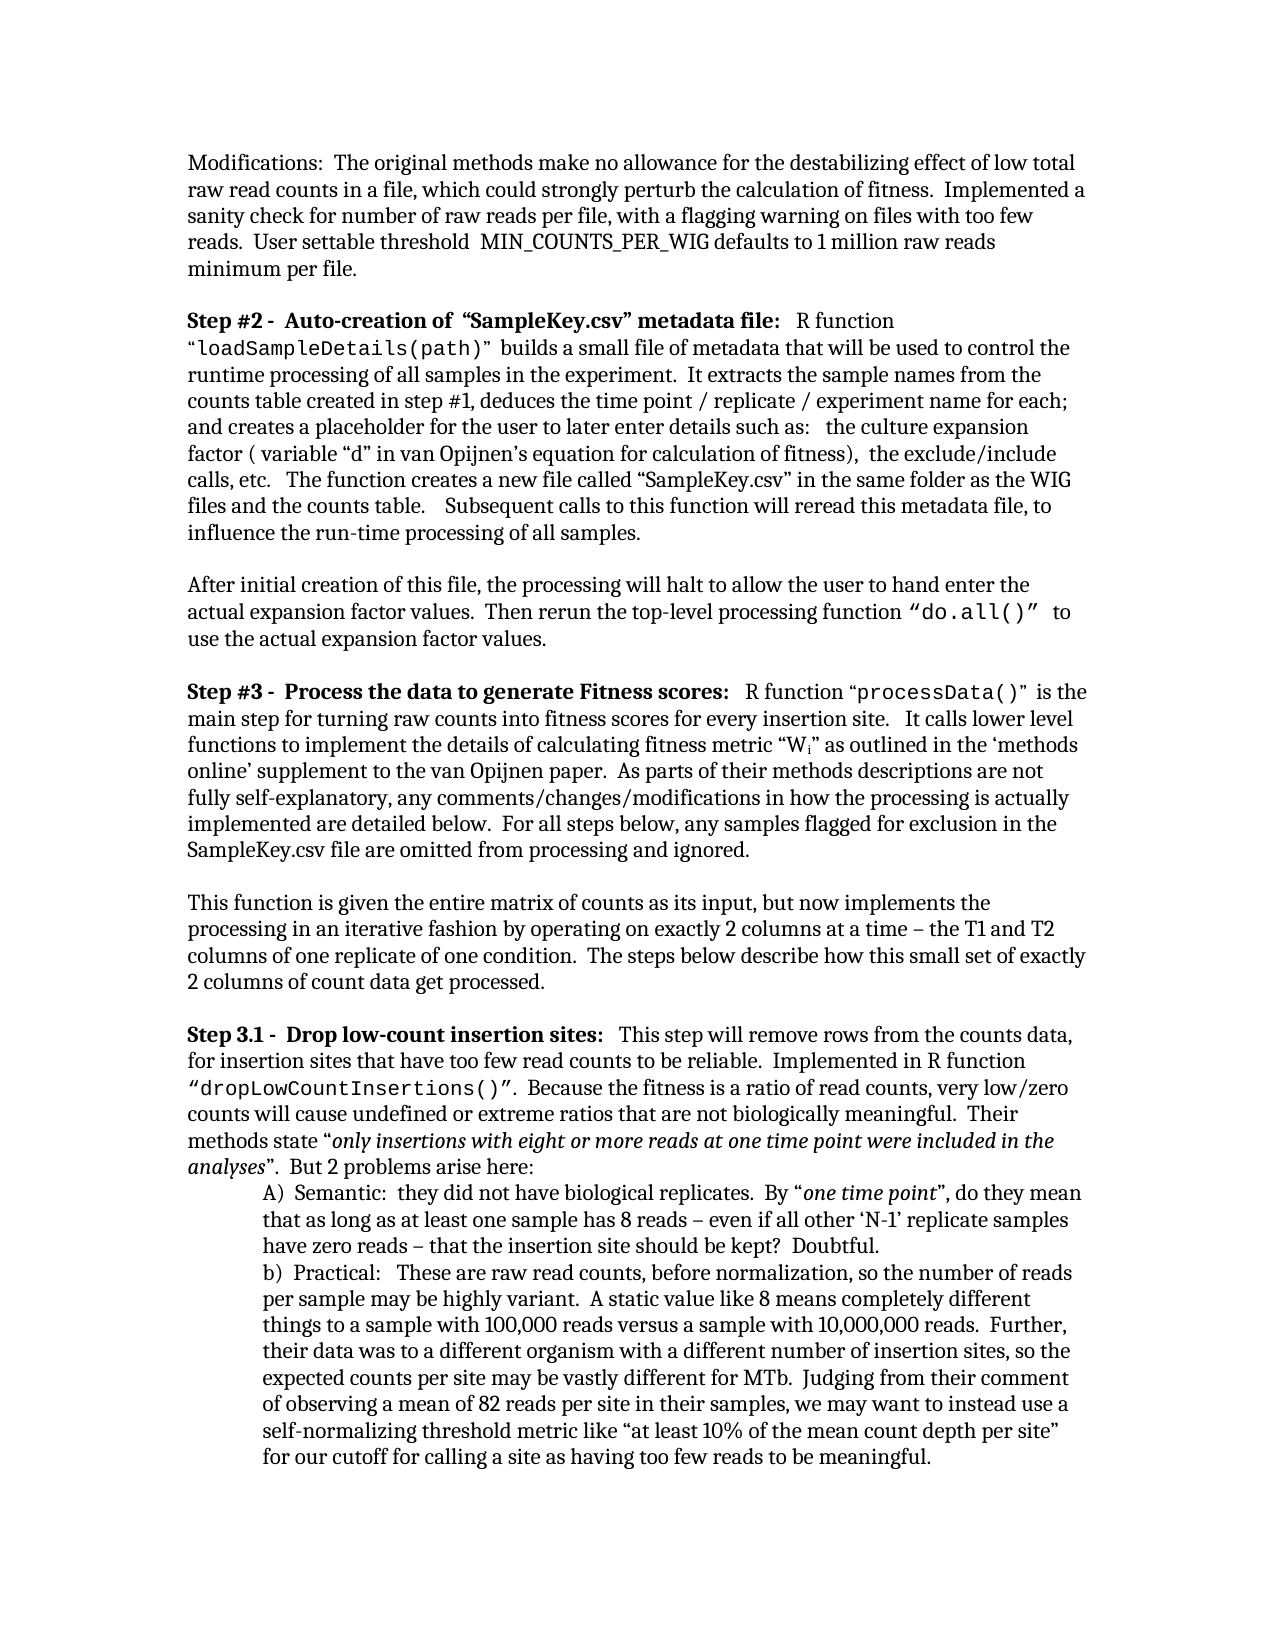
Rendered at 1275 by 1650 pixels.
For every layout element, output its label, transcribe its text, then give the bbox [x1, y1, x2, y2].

text b) Practical: These are raw read counts, before normalization, so the number of reads per sample may be highly variant. A static value like 8 means completely different things to a sample with 100,000 reads versus a sample with 10,000,000 reads. Further, their data was to a different organism with a different number of insertion sites, so the expected counts per site may be vastly different for MTb. Judging from their comment of observing a mean of 82 reads per site in their samples, we may want to instead use a self-normalizing threshold metric like “at least 10% of the mean count depth per site” for our cutoff for calling a site as having too few reads to be meaningful. [262, 1259, 1087, 1470]
text Step #3 - Process the data to generate Fitness scores: R function “processData()” is the main step for turning raw counts into fitness scores for every insertion site. It calls lower level functions to implement the details of calculating fitness metric “Wi” as outlined in the ‘methods online’ supplement to the van Opijnen paper. As parts of their methods descriptions are not fully self-explanatory, any comments/changes/modifications in how the processing is actually implemented are detailed below. For all steps below, any samples flagged for exclusion in the SampleKey.csv file are omitted from processing and ignored. [187, 678, 1087, 863]
text Step 3.1 - Drop low-count insertion sites: This step will remove rows from the counts data, for insertion sites that have too few read counts to be reliable. Implemented in R function “dropLowCountInsertions()”. Because the fitness is a ratio of read counts, very low/zero counts will cause undefined or extreme ratios that are not biologically meaningful. Their methods state “only insertions with eight or more reads at one time point were included in the analyses”. But 2 problems arise here: [187, 1022, 1087, 1180]
text Modifications: The original methods make no allowance for the destabilizing effect of low total raw read counts in a file, which could strongly perturb the calculation of fitness. Implemented a sanity check for number of raw reads per file, with a flagging warning on files with too few reads. User settable threshold MIN_COUNTS_PER_WIG defaults to 1 million raw reads minimum per file. [187, 150, 1087, 282]
text Step #2 - Auto-creation of “SampleKey.csv” metadata file: R function “loadSampleDetails(path)” builds a small file of metadata that will be used to control the runtime processing of all samples in the experiment. It extracts the sample names from the counts table created in step #1, deduces the time point / replicate / experiment name for each; and creates a placeholder for the user to later enter details such as: the culture expansion factor ( variable “d” in van Opijnen’s equation for calculation of fitness), the exclude/include calls, etc. The function creates a new file called “SampleKey.csv” in the same folder as the WIG files and the counts table. Subsequent calls to this function will reread this metadata file, to influence the run-time processing of all samples. [187, 308, 1087, 546]
text After initial creation of this file, the processing will halt to allow the user to hand enter the actual expansion factor values. Then rerun the top-level processing function “do.all()” to use the actual expansion factor values. [187, 572, 1087, 652]
text A) Semantic: they did not have biological replicates. By “one time point”, do they mean that as long as at least one sample has 8 reads – even if all other ‘N-1’ replicate samples have zero reads – that the insertion site should be kept? Doubtful. [262, 1180, 1087, 1259]
text This function is given the entire matrix of counts as its input, but now implements the processing in an iterative fashion by operating on exactly 2 columns at a time – the T1 and T2 columns of one replicate of one condition. The steps below describe how this small set of exactly 2 columns of count data get processed. [187, 890, 1087, 995]
